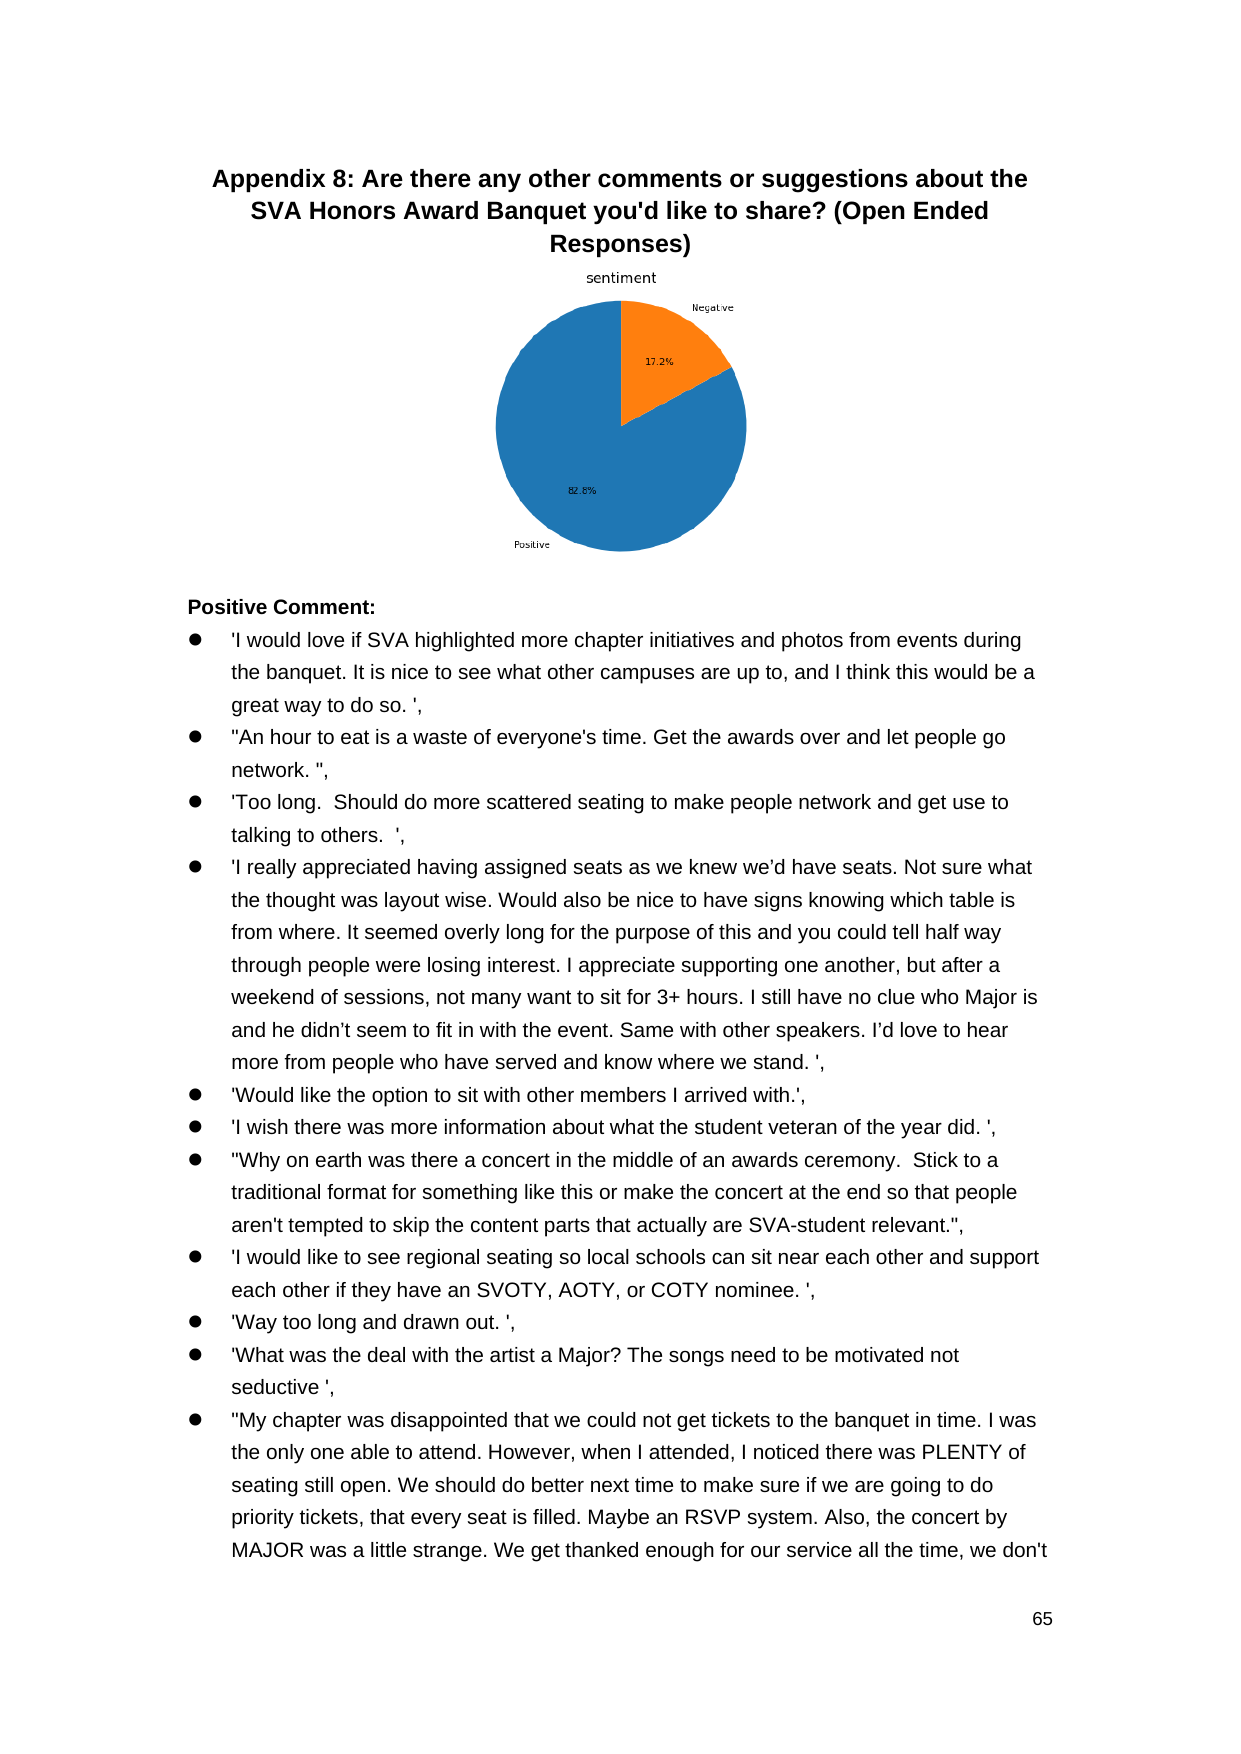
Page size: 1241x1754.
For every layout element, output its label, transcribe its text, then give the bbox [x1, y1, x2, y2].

list 'What was the deal with the artist a Major? The songs need to be motivated not seductive ', [187, 1338, 1053, 1403]
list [187, 1403, 1053, 1566]
list 'I really appreciated having assigned seats as we knew we’d have seats. Not sure what the thought was layout wise. Would also be nice to have signs knowing which table is from where. It seemed overly long for the purpose of this and you could tell half way through people were losing interest. I appreciate supporting one another, but after a weekend of sessions, not many want to sit for 3+ hours. I still have no clue who Major is and he didn’t seem to fit in with the event. Same with other speakers. I’d love to hear more from people who have served and know where we stand. ', [187, 851, 1053, 1078]
list 'Way too long and drawn out. ', [187, 1306, 1053, 1338]
list 'Too long. Should do more scattered seating to make people network and get use to talking to others. ', [187, 786, 1053, 851]
list "Why on earth was there a concert in the middle of an awards ceremony. Stick to a traditional format for something like this or make the concert at the end so that people aren't tempted to skip the content parts that actually are SVA-student relevant.", [187, 1143, 1053, 1241]
text Positive Comment: [187, 591, 1053, 623]
picture [425, 265, 816, 571]
list 'I would love if SVA highlighted more chapter initiatives and photos from events during the banquet. It is nice to see what other campuses are up to, and I think this would be a great way to do so. ', [187, 623, 1053, 721]
list 'I would like to see regional seating so local schools can sit near each other and support each other if they have an SVOTY, AOTY, or COTY nominee. ', [187, 1241, 1053, 1306]
list 'I wish there was more information about what the student veteran of the year did. ', [187, 1111, 1053, 1143]
title Appendix 8: Are there any other comments or suggestions about the SVA Honors Award Banquet you'd like to share? (Open Ended Responses) [187, 162, 1053, 259]
list 'Would like the option to sit with other members I arrived with.', [187, 1078, 1053, 1111]
list "An hour to eat is a waste of everyone's time. Get the awards over and let people go network. ", [187, 721, 1053, 786]
